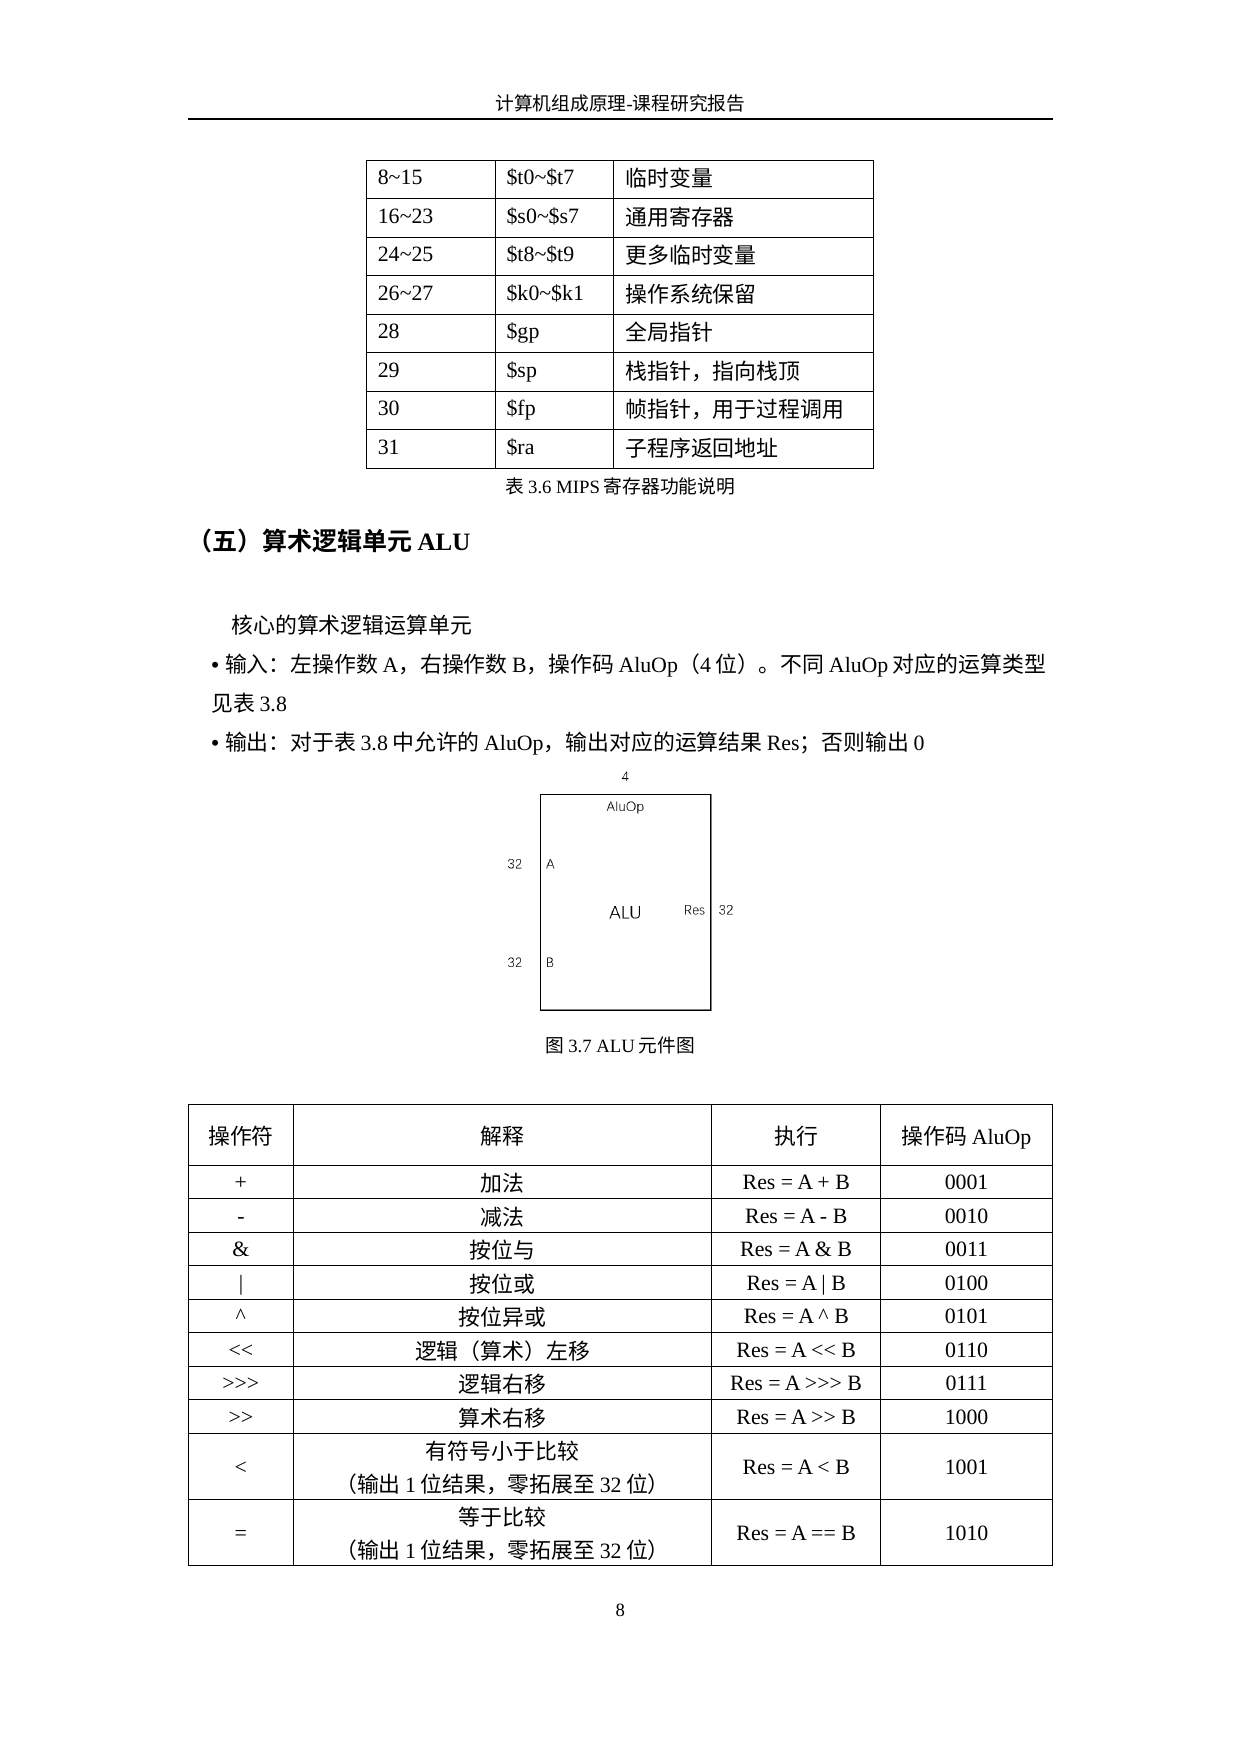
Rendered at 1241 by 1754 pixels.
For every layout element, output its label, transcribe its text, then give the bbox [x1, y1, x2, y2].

table_header 执行 [712, 1105, 880, 1164]
table_cell >> [189, 1400, 293, 1433]
table_cell ^ [189, 1300, 293, 1332]
table_cell Res = A - B [712, 1199, 880, 1232]
table_cell Res = A & B [712, 1233, 880, 1265]
table_cell $gp [496, 315, 613, 352]
table_cell Res = A >> B [712, 1400, 880, 1433]
table_cell 栈指针，指向栈顶 [614, 353, 873, 391]
table_cell 操作系统保留 [614, 276, 873, 314]
table_cell & [189, 1233, 293, 1265]
table_cell $fp [496, 392, 613, 429]
table_cell 加法 [294, 1166, 711, 1198]
table_cell 按位与 [294, 1233, 711, 1265]
table_cell - [189, 1199, 293, 1232]
table_cell 帧指针，用于过程调用 [614, 392, 873, 429]
table_cell 算术右移 [294, 1400, 711, 1433]
table_cell 通用寄存器 [614, 199, 873, 237]
table_cell 31 [367, 430, 495, 468]
table_cell $s0~$s7 [496, 199, 613, 237]
list 输入：左操作数A，右操作数B，操作码AluOp（4位）。不同AluOp对应的运算类型见表3.8 [211, 647, 1053, 718]
table_cell 等于比较 （输出1位结果，零拓展至32位） [294, 1500, 711, 1565]
text 核心的算术逻辑运算单元 [187, 608, 1053, 641]
table_cell >>> [189, 1367, 293, 1399]
table_cell Res = A ^ B [712, 1300, 880, 1332]
table_cell Res = A | B [712, 1266, 880, 1299]
table_cell 逻辑（算术）左移 [294, 1333, 711, 1366]
picture [506, 763, 734, 1017]
table_header 操作符 [189, 1105, 293, 1164]
table_cell $ra [496, 430, 613, 468]
table_cell 按位或 [294, 1266, 711, 1299]
subtitle 算术逻辑单元ALU [187, 507, 1053, 572]
table_cell + [189, 1166, 293, 1198]
table_cell 28 [367, 315, 495, 352]
table_cell $sp [496, 353, 613, 391]
table_cell 0100 [881, 1266, 1052, 1299]
table_cell 按位异或 [294, 1300, 711, 1332]
text 表3.6 MIPS寄存器功能说明 [187, 469, 1053, 501]
table_cell Res = A + B [712, 1166, 880, 1198]
table_cell 1000 [881, 1400, 1052, 1433]
table_cell 子程序返回地址 [614, 430, 873, 468]
table_cell < [189, 1434, 293, 1499]
table_cell 24~25 [367, 238, 495, 275]
table_cell 0111 [881, 1367, 1052, 1399]
table_cell 30 [367, 392, 495, 429]
table_cell Res = A << B [712, 1333, 880, 1366]
table_cell 逻辑右移 [294, 1367, 711, 1399]
table_cell 29 [367, 353, 495, 391]
table_cell 0010 [881, 1199, 1052, 1232]
text 图3.7 ALU元件图 [187, 1028, 1053, 1061]
table_header 解释 [294, 1105, 711, 1164]
table_cell Res = A < B [712, 1434, 880, 1499]
table_cell Res = A >>> B [712, 1367, 880, 1399]
table_cell 26~27 [367, 276, 495, 314]
table_cell $t0~$t7 [496, 161, 613, 198]
table_cell << [189, 1333, 293, 1366]
table_header 操作码AluOp [881, 1105, 1052, 1164]
table_cell 1001 [881, 1434, 1052, 1499]
table_cell $t8~$t9 [496, 238, 613, 275]
table_cell 0001 [881, 1166, 1052, 1198]
table_cell 全局指针 [614, 315, 873, 352]
table_cell 临时变量 [614, 161, 873, 198]
table_cell 0110 [881, 1333, 1052, 1366]
table_cell | [189, 1266, 293, 1299]
table_cell = [189, 1500, 293, 1565]
table_cell 减法 [294, 1199, 711, 1232]
table_cell 更多临时变量 [614, 238, 873, 275]
table_cell 8~15 [367, 161, 495, 198]
table_cell 0101 [881, 1300, 1052, 1332]
list 输出：对于表3.8中允许的AluOp，输出对应的运算结果Res；否则输出0 [211, 724, 1053, 757]
table_cell 1010 [881, 1500, 1052, 1565]
table_cell 0011 [881, 1233, 1052, 1265]
table_cell $k0~$k1 [496, 276, 613, 314]
table_cell 有符号小于比较 （输出1位结果，零拓展至32位） [294, 1434, 711, 1499]
table_cell Res = A == B [712, 1500, 880, 1565]
table_cell 16~23 [367, 199, 495, 237]
